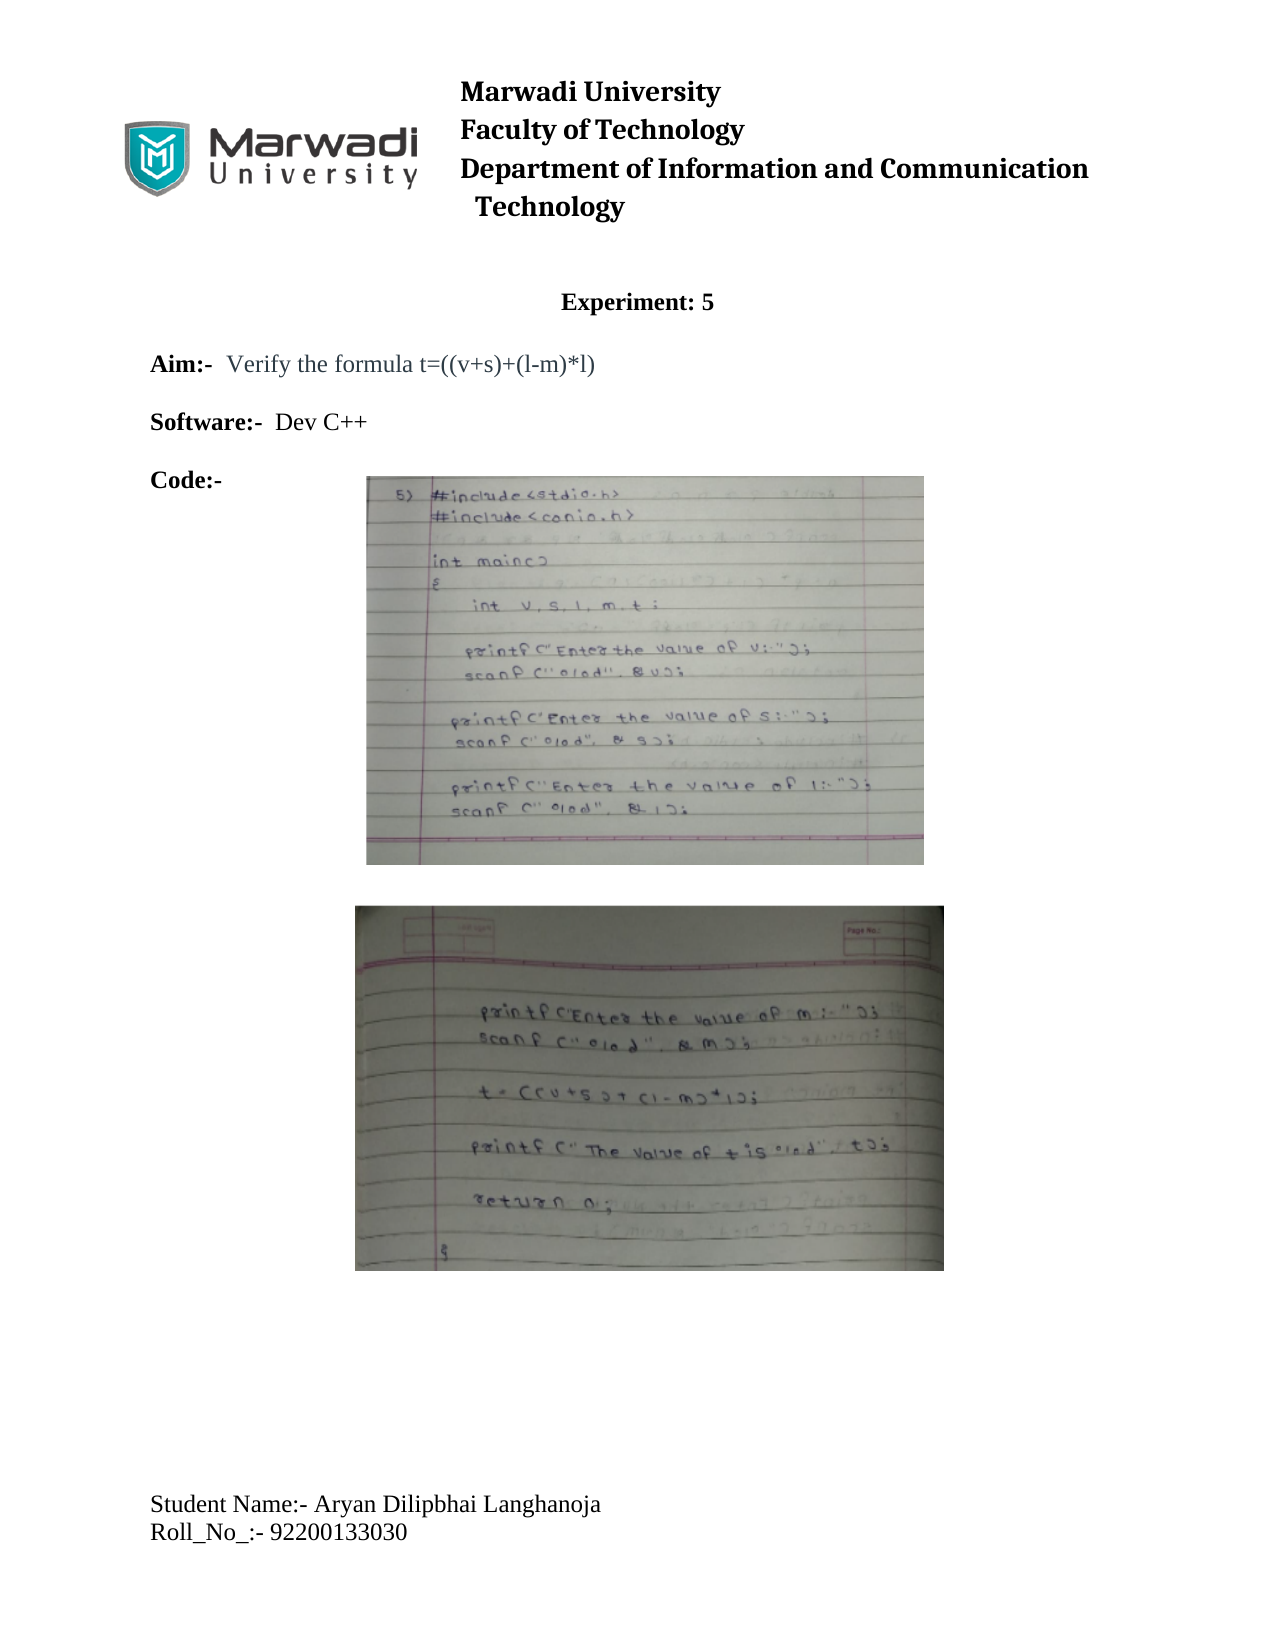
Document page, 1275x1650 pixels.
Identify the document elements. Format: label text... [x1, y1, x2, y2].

text Experiment: 5 [150, 287, 1125, 315]
picture [106, 101, 435, 216]
text Code:- [150, 465, 1125, 494]
text Software:- Dev C++ [150, 407, 1125, 436]
picture [364, 476, 924, 863]
picture [353, 903, 943, 1269]
text Aim:- Verify the formula t=((v+s)+(l-m)*l) [226, 349, 1125, 378]
